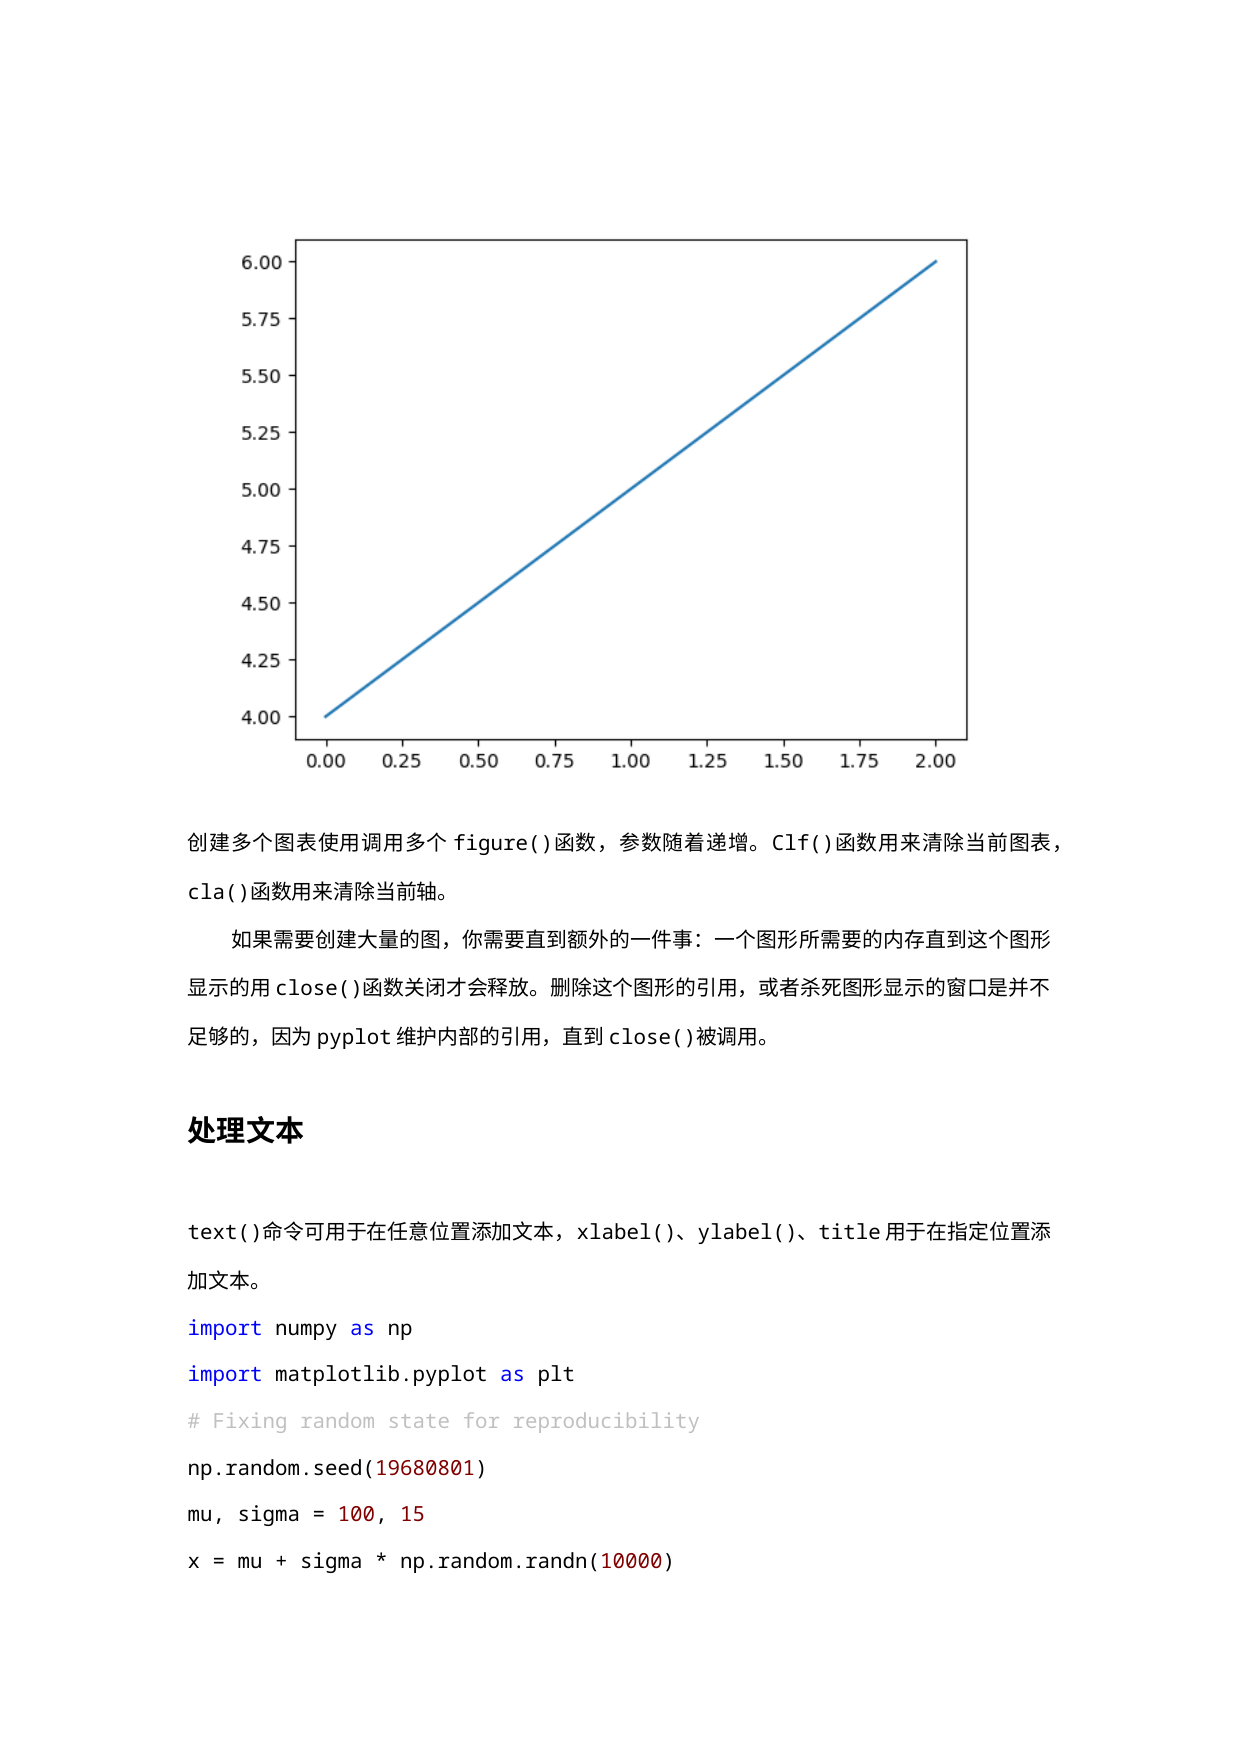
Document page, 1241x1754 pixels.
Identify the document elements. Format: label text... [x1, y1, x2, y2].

subtitle 处理文本 [187, 1096, 1053, 1161]
picture [187, 162, 1053, 811]
text mu, sigma = 100, 15 [187, 1497, 1053, 1530]
text import numpy as np [187, 1311, 1053, 1343]
text 创建多个图表使用调用多个figure()函数，参数随着递增。Clf()函数用来清除当前图表，cla()函数用来清除当前轴。 [187, 825, 1053, 907]
text text()命令可用于在任意位置添加文本，xlabel()、ylabel()、title用于在指定位置添加文本。 [187, 1214, 1053, 1296]
text np.random.seed(19680801) [187, 1451, 1053, 1483]
text x = mu + sigma * np.random.randn(10000) [187, 1544, 1053, 1577]
text 如果需要创建大量的图，你需要直到额外的一件事：一个图形所需要的内存直到这个图形显示的用close()函数关闭才会释放。删除这个图形的引用，或者杀死图形显示的窗口是并不足够的，因为pyplot维护内部的引用，直到close()被调用。 [187, 922, 1053, 1052]
text # Fixing random state for reproducibility [187, 1404, 1053, 1437]
text import matplotlib.pyplot as plt [187, 1357, 1053, 1390]
